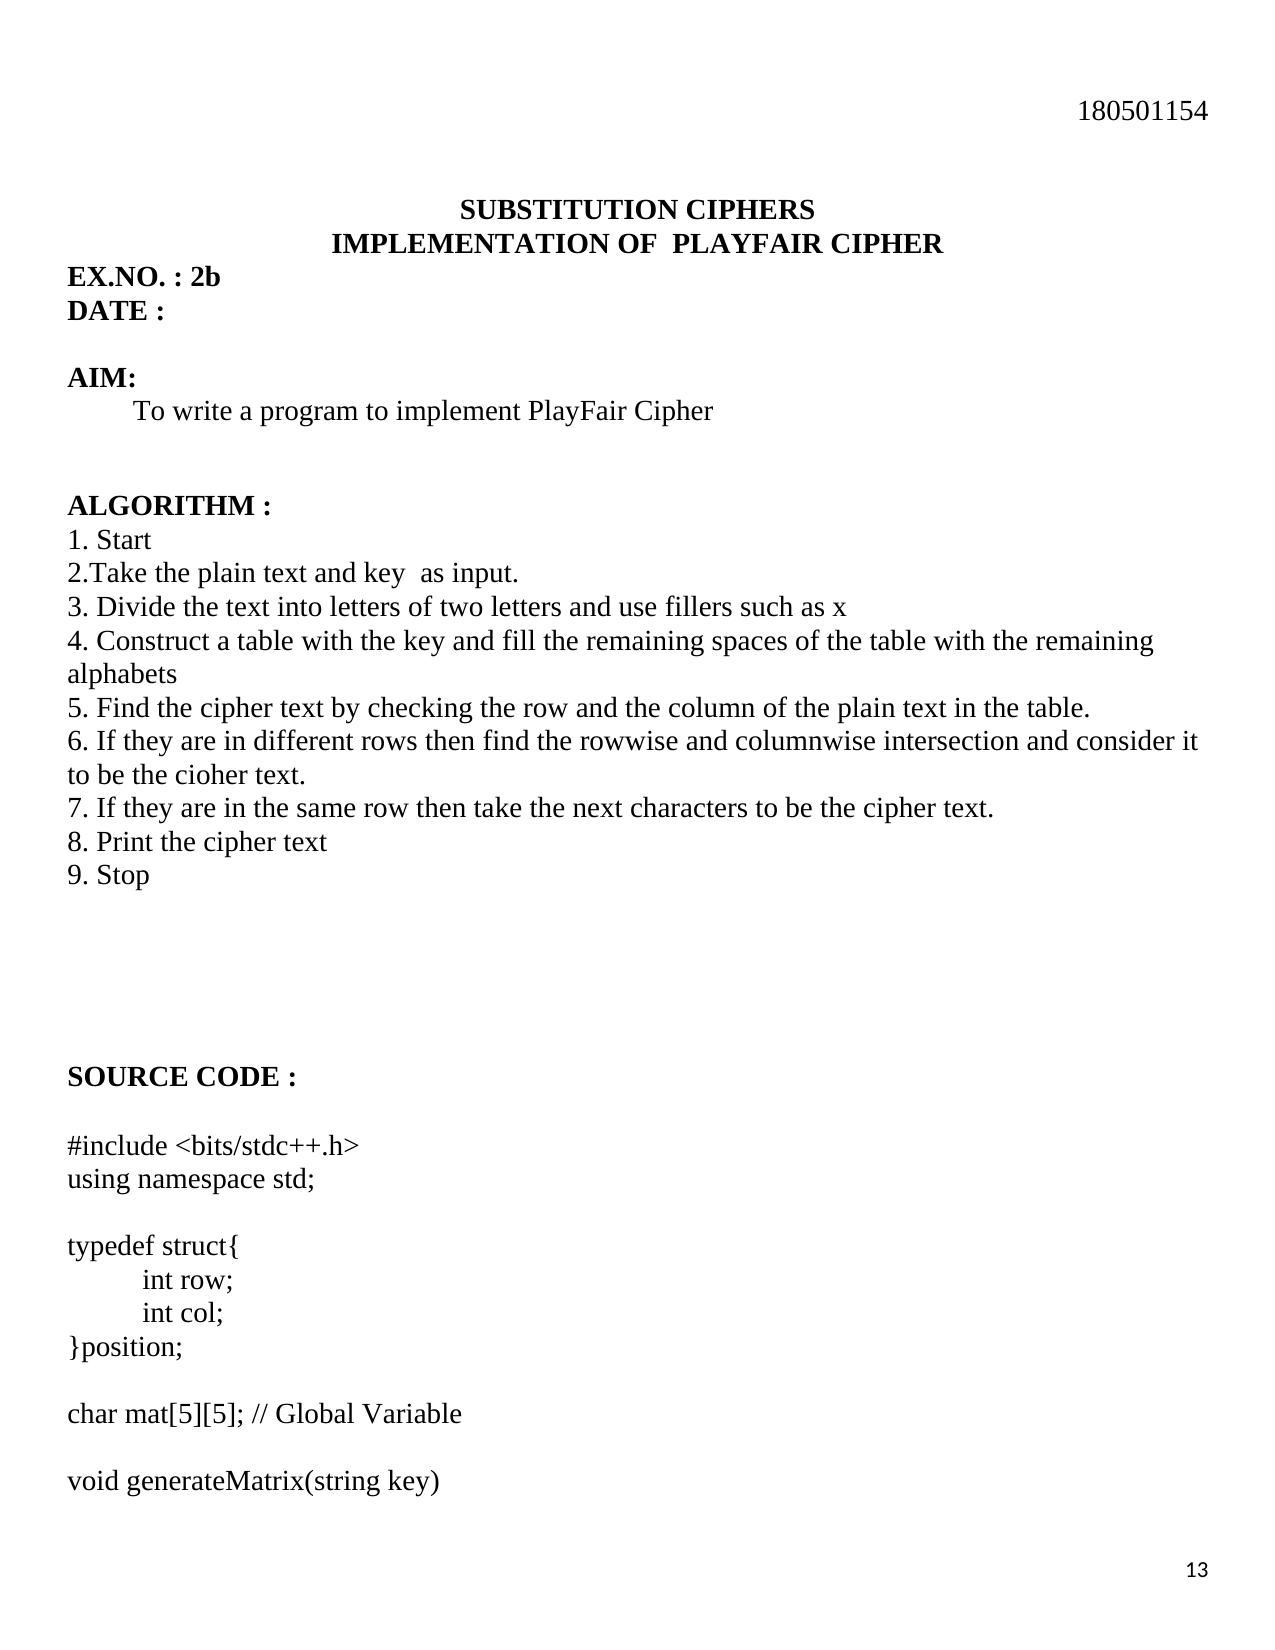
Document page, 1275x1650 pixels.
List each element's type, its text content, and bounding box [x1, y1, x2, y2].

text 6. If they are in different rows then find the rowwise and columnwise intersection and consider it to be the cioher text. [67, 723, 1208, 790]
text AIM: [67, 360, 1208, 393]
text int row; [67, 1262, 1208, 1296]
text To write a program to implement PlayFair Cipher [67, 393, 1208, 427]
text 7. If they are in the same row then take the next characters to be the cipher text. [67, 790, 1208, 824]
text char mat[5][5]; // Global Variable [67, 1396, 1208, 1430]
text 9. Stop [67, 857, 1208, 891]
text void generateMatrix(string key) [67, 1463, 1208, 1497]
text 3. Divide the text into letters of two letters and use fillers such as x [67, 589, 1208, 623]
text EX.NO. : 2b [67, 259, 1208, 293]
text SOURCE CODE : [67, 1059, 1208, 1092]
text SUBSTITUTION CIPHERS [67, 192, 1208, 226]
text }position; [67, 1329, 1208, 1363]
text 1. Start [67, 522, 1208, 556]
text int col; [67, 1296, 1208, 1329]
text #include <bits/stdc++.h> [67, 1128, 1208, 1161]
text 8. Print the cipher text [67, 824, 1208, 857]
text IMPLEMENTATION OF PLAYFAIR CIPHER [67, 226, 1208, 259]
text 5. Find the cipher text by checking the row and the column of the plain text in the table. [67, 690, 1208, 723]
text using namespace std; [67, 1161, 1208, 1195]
text 4. Construct a table with the key and fill the remaining spaces of the table with the remaining alphabets [67, 623, 1208, 690]
text DATE : [67, 293, 1208, 326]
text typedef struct{ [67, 1228, 1208, 1262]
text ALGORITHM : [67, 488, 1208, 522]
text 2.Take the plain text and key as input. [67, 556, 1208, 589]
